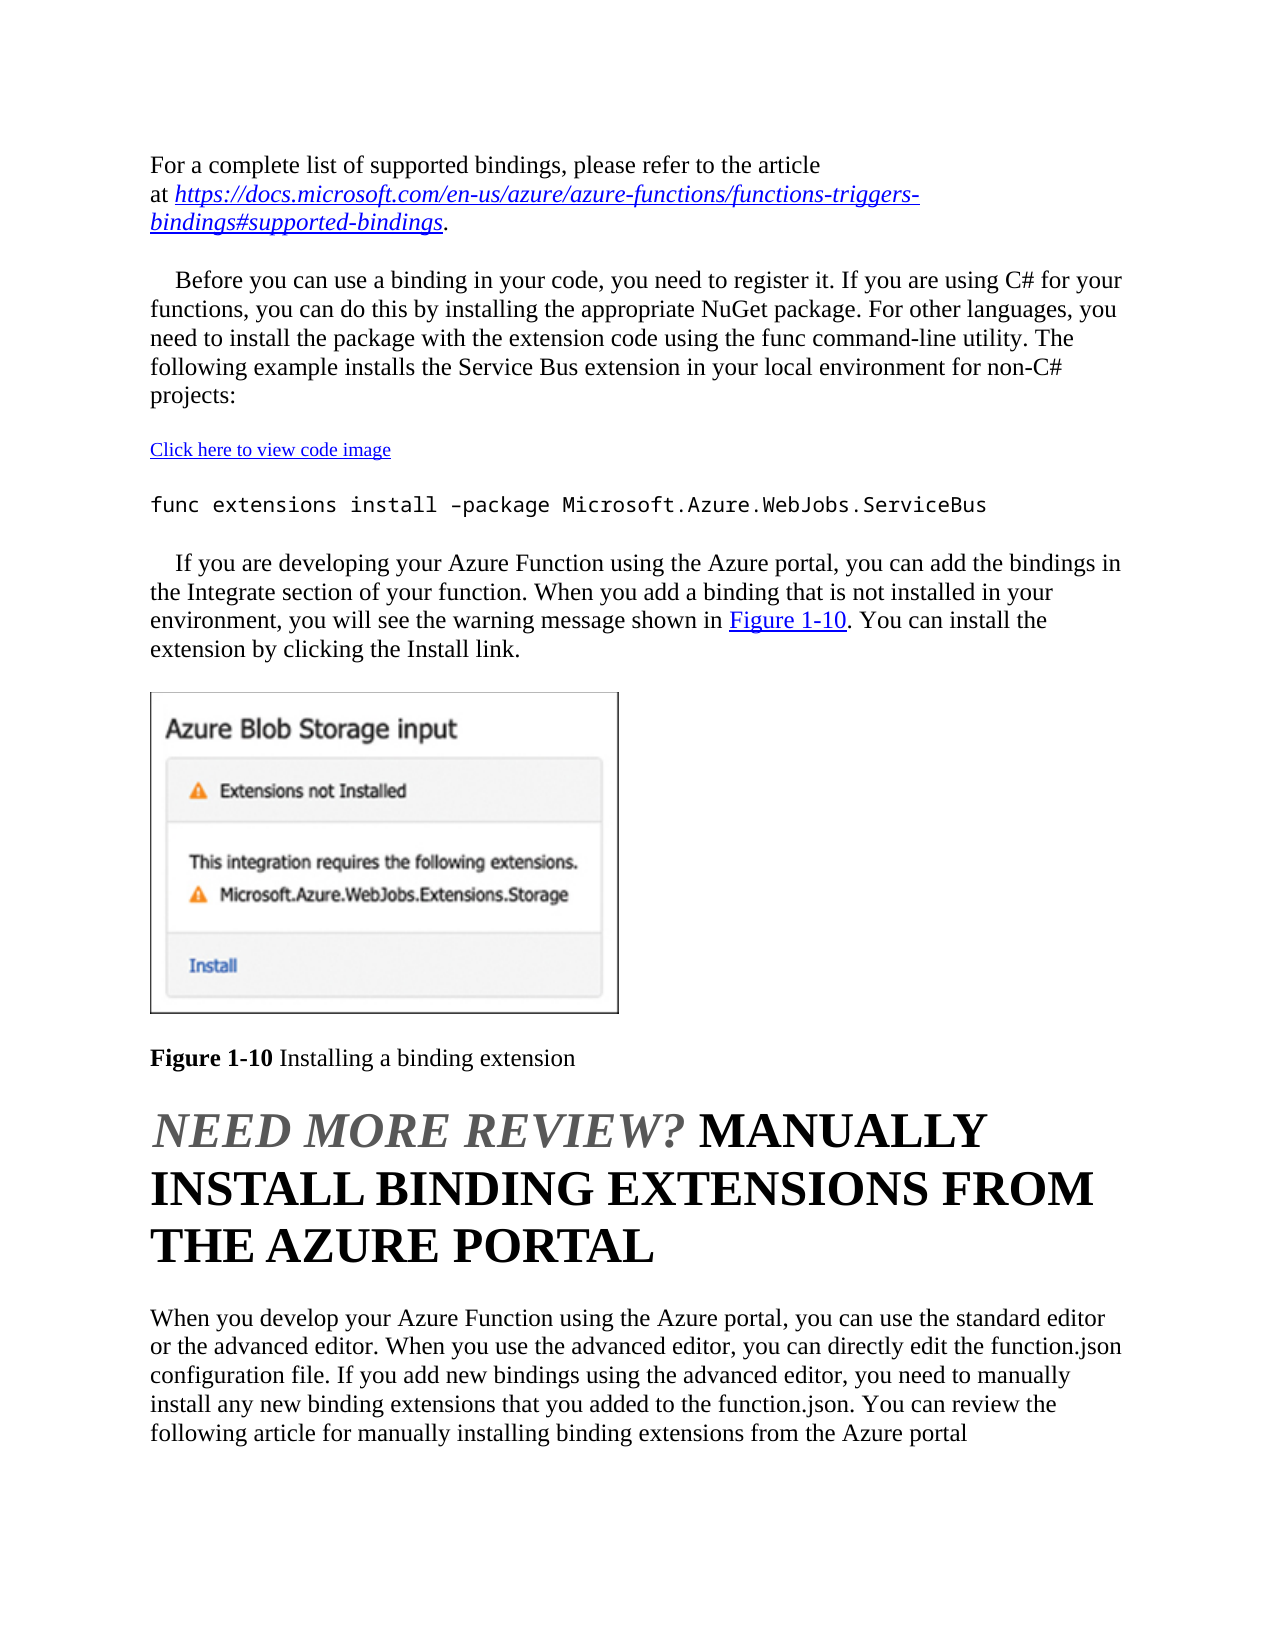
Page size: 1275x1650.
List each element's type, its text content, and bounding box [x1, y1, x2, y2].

text Figure 1-10 Installing a binding extension [150, 1043, 1125, 1072]
text If you are developing your Azure Function using the Azure portal, you can add the bindings in the Integrate section of your function. When you add a binding that is not installed in your environment, you will see the warning message shown in Figure 1-10. You can install the extension by clicking the Install link. [150, 548, 1125, 663]
text func extensions install –package Microsoft.Azure.WebJobs.ServiceBus [150, 490, 1125, 519]
text Before you can use a binding in your code, you need to register it. If you are using C# for your functions, you can do this by installing the appropriate NuGet package. For other languages, you need to install the package with the extension code using the func command-line utility. The following example installs the Service Bus extension in your local environment for non-C# projects: [150, 265, 1125, 409]
text Click here to view code image [150, 438, 1125, 461]
picture [150, 692, 619, 1014]
text For a complete list of supported bindings, please refer to the article at https://docs.microsoft.com/en-us/azure/azure-functions/functions-triggers-bindings#supported-bindings. [150, 150, 1125, 236]
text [150, 1303, 1125, 1446]
text NEED MORE REVIEW? MANUALLY INSTALL BINDING EXTENSIONS FROM THE AZURE PORTAL [150, 1101, 1125, 1273]
